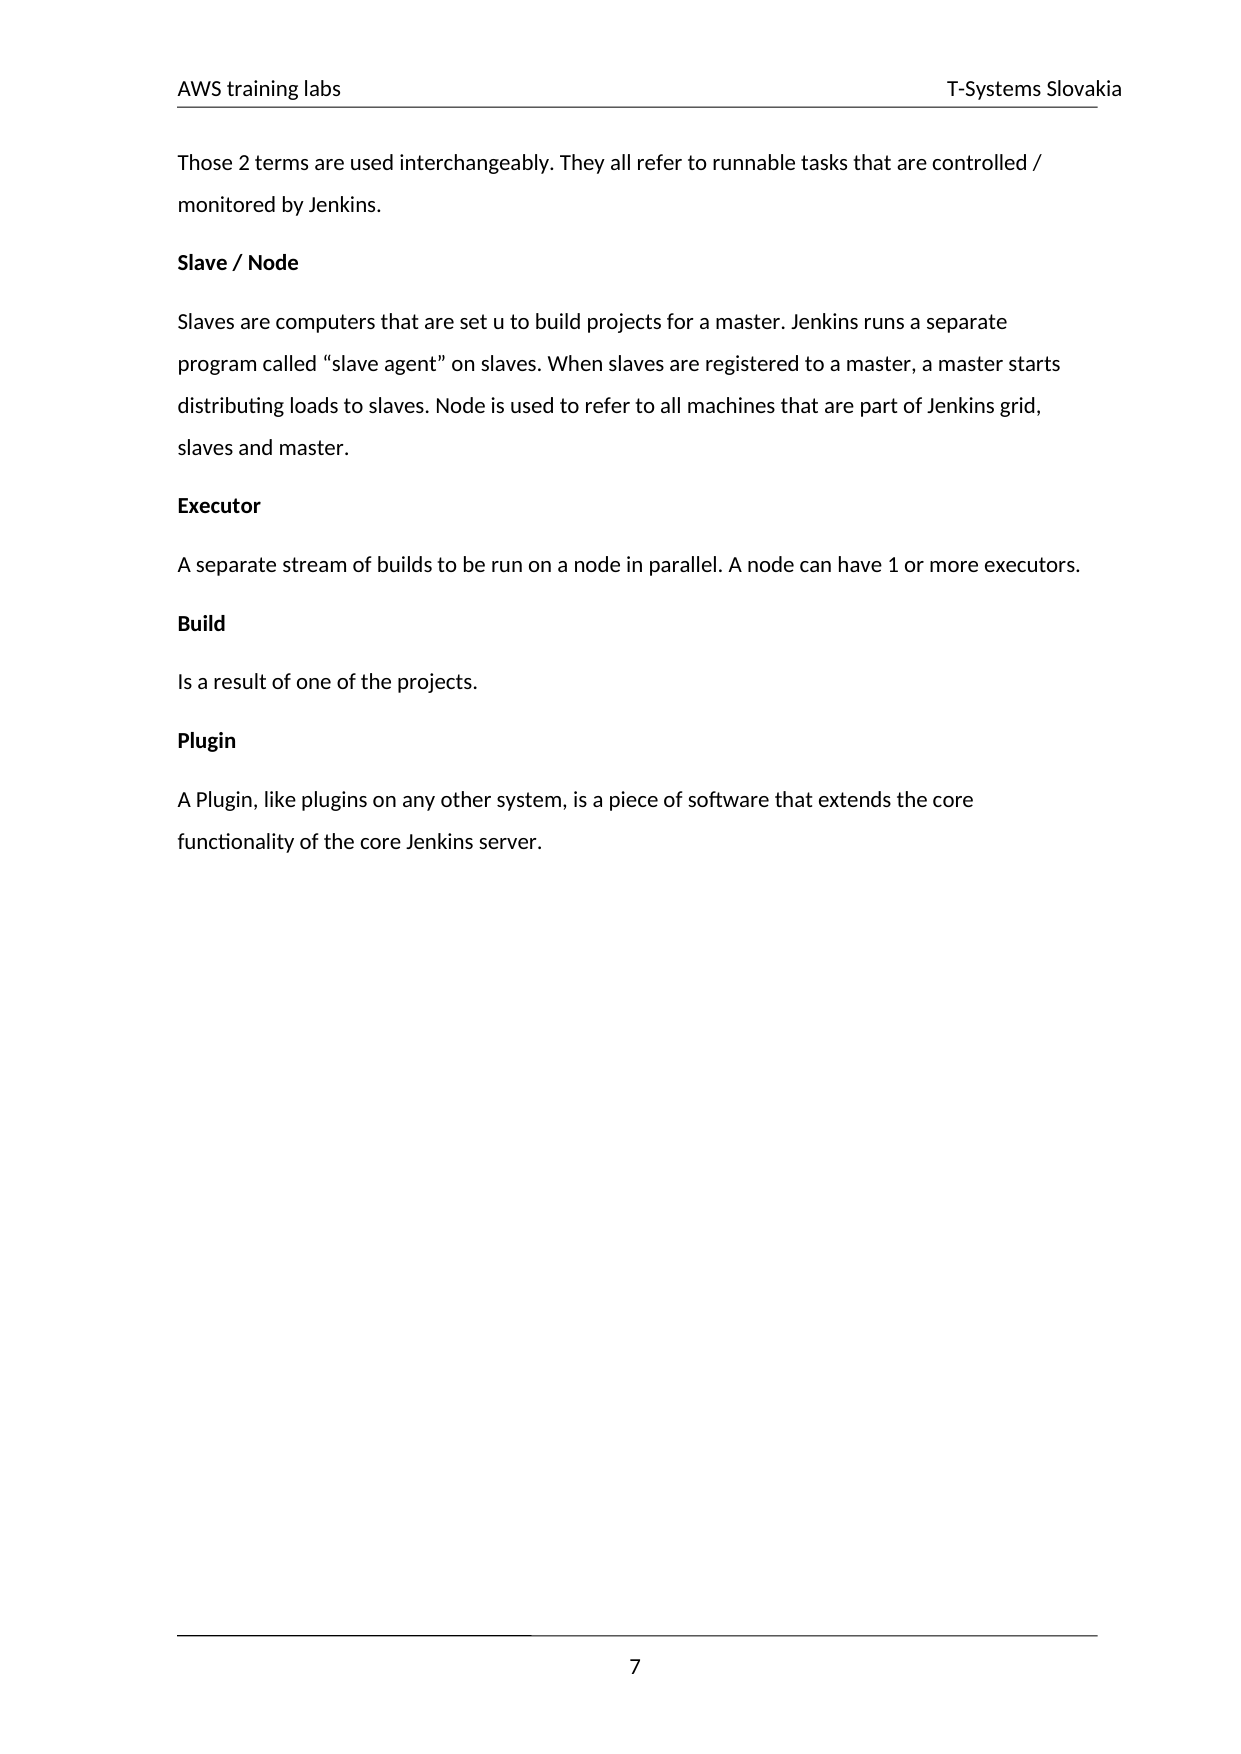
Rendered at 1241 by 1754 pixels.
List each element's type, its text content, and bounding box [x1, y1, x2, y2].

text Slave / Node [177, 248, 1092, 276]
text Those 2 terms are used interchangeably. They all refer to runnable tasks that are controlled / monitored by Jenkins. [177, 148, 1092, 218]
text A separate stream of builds to be run on a node in parallel. A node can have 1 or more executors. [177, 550, 1092, 578]
text A Plugin, like plugins on any other system, is a piece of software that extends the core functionality of the core Jenkins server. [177, 785, 1092, 855]
text Is a result of one of the projects. [177, 667, 1092, 696]
text Executor [177, 492, 1092, 519]
text Build [177, 609, 1092, 637]
text Plugin [177, 726, 1092, 754]
text Slaves are computers that are set u to build projects for a master. Jenkins runs a separate program called “slave agent” on slaves. When slaves are registered to a master, a master starts distributing loads to slaves. Node is used to refer to all machines that are part of Jenkins grid, slaves and master. [177, 307, 1092, 461]
